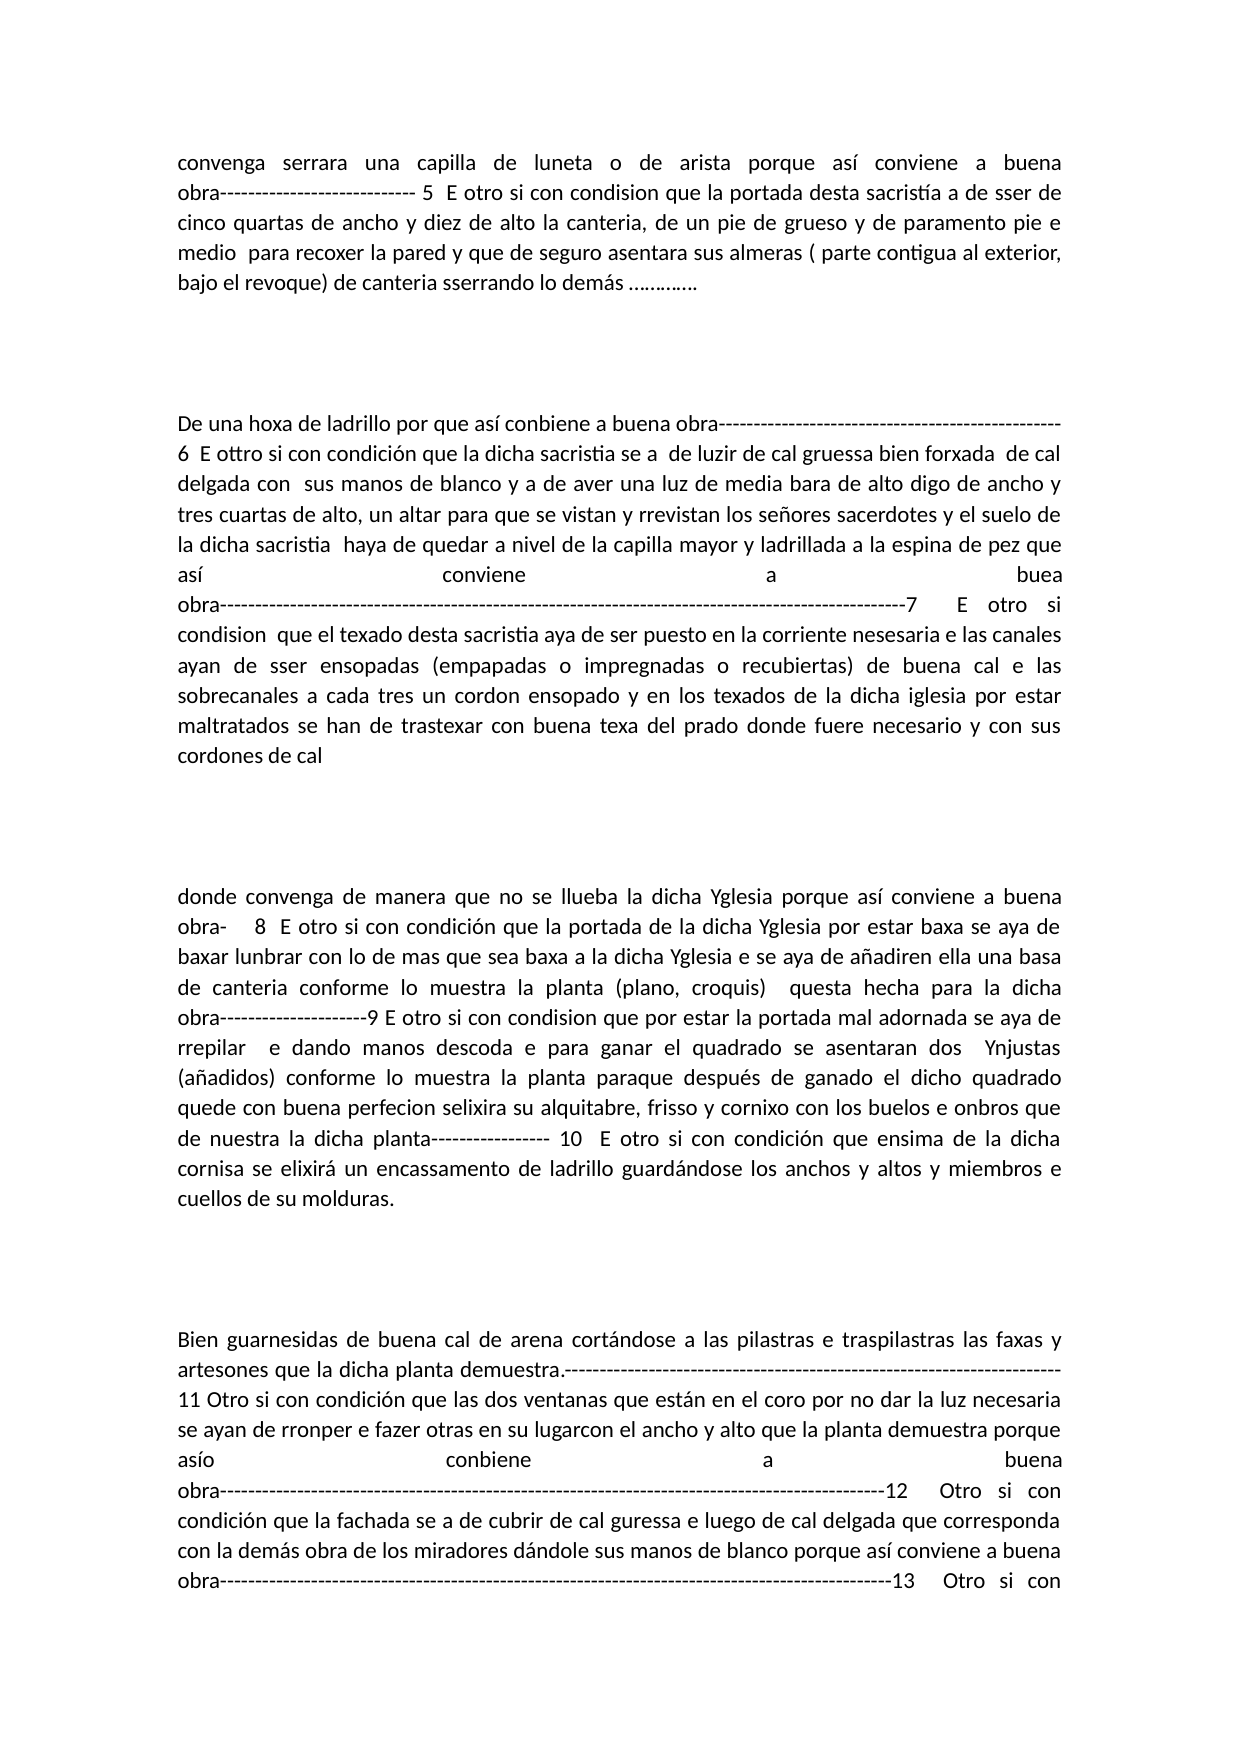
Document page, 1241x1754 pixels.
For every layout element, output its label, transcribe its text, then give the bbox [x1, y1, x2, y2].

text De una hoxa de ladrillo por que así conbiene a buena obra-------------------------------------------------6 E ottro si con condición que la dicha sacristia se a de luzir de cal gruessa bien forxada de cal delgada con sus manos de blanco y a de aver una luz de media bara de alto digo de ancho y tres cuartas de alto, un altar para que se vistan y rrevistan los señores sacerdotes y el suelo de la dicha sacristia haya de quedar a nivel de la capilla mayor y ladrillada a la espina de pez que así conviene a buea obra--------------------------------------------------------------------------------------------------7 E otro si condision que el texado desta sacristia aya de ser puesto en la corriente nesesaria e las canales ayan de sser ensopadas (empapadas o impregnadas o recubiertas) de buena cal e las sobrecanales a cada tres un cordon ensopado y en los texados de la dicha iglesia por estar maltratados se han de trastexar con buena texa del prado donde fuere necesario y con sus cordones de cal [177, 409, 1063, 769]
text donde convenga de manera que no se llueba la dicha Yglesia porque así conviene a buena obra- 8 E otro si con condición que la portada de la dicha Yglesia por estar baxa se aya de baxar lunbrar con lo de mas que sea baxa a la dicha Yglesia e se aya de añadiren ella una basa de canteria conforme lo muestra la planta (plano, croquis) questa hecha para la dicha obra---------------------9 E otro si con condision que por estar la portada mal adornada se aya de rrepilar e dando manos descoda e para ganar el quadrado se asentaran dos Ynjustas (añadidos) conforme lo muestra la planta paraque después de ganado el dicho quadrado quede con buena perfecion selixira su alquitabre, frisso y cornixo con los buelos e onbros que de nuestra la dicha planta----------------- 10 E otro si con condición que ensima de la dicha cornisa se elixirá un encassamento de ladrillo guardándose los anchos y altos y miembros e cuellos de su molduras. [177, 882, 1063, 1212]
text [177, 1325, 1063, 1594]
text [177, 148, 1063, 296]
